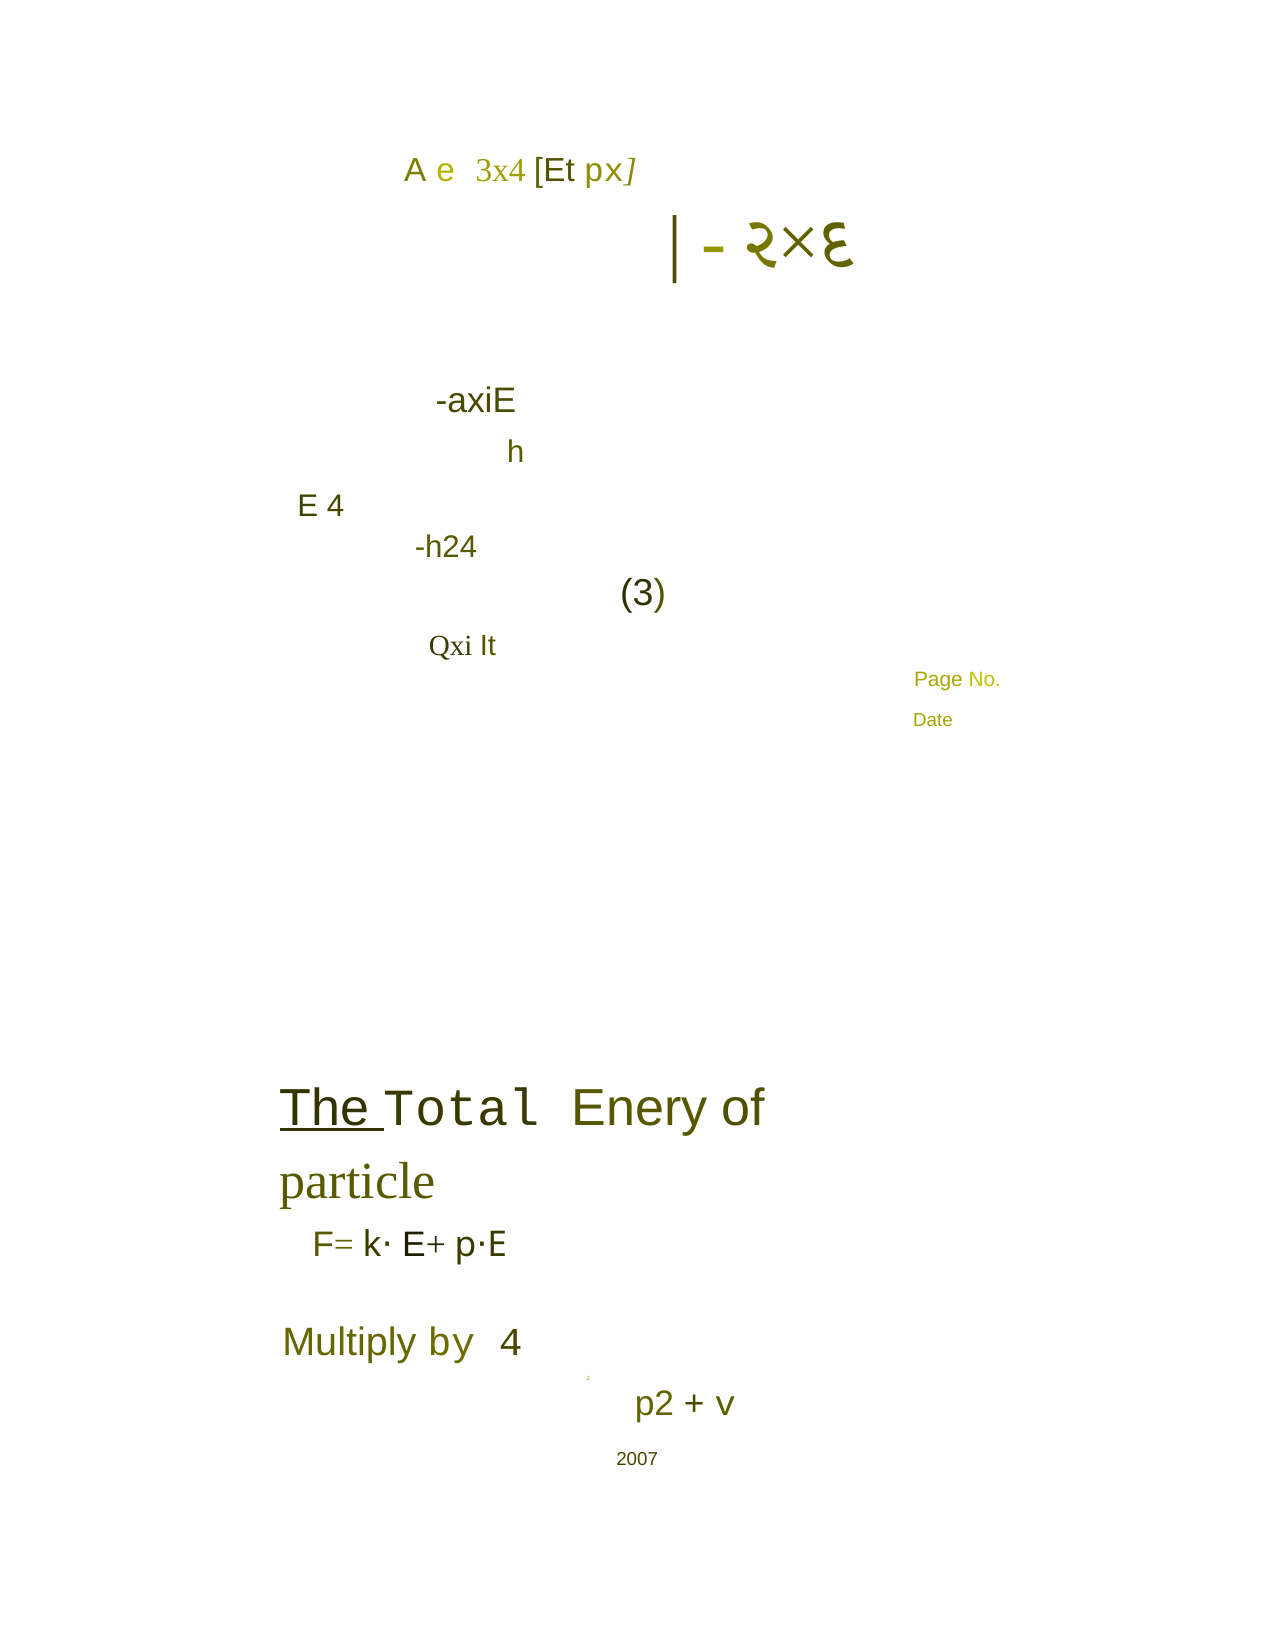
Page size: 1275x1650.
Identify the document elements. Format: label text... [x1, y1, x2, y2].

text h [506, 436, 566, 471]
text The Total Enery of particle [279, 1077, 845, 1210]
text (3) [620, 570, 695, 613]
text E 4 [297, 487, 381, 523]
text Date [913, 709, 991, 730]
text F= k⋅ E+ p⋅E [312, 1219, 598, 1267]
text Page No. [914, 666, 1031, 690]
text 2007 [616, 1447, 712, 1469]
text -h24 [414, 528, 552, 564]
text Qxi It [428, 628, 559, 661]
text Multiply by 4 [282, 1318, 562, 1367]
text p2 + v [634, 1383, 812, 1426]
text A e 3x4 [Et px] [404, 150, 694, 191]
text | - ર×દ [667, 198, 857, 298]
text -axiE [435, 379, 602, 419]
